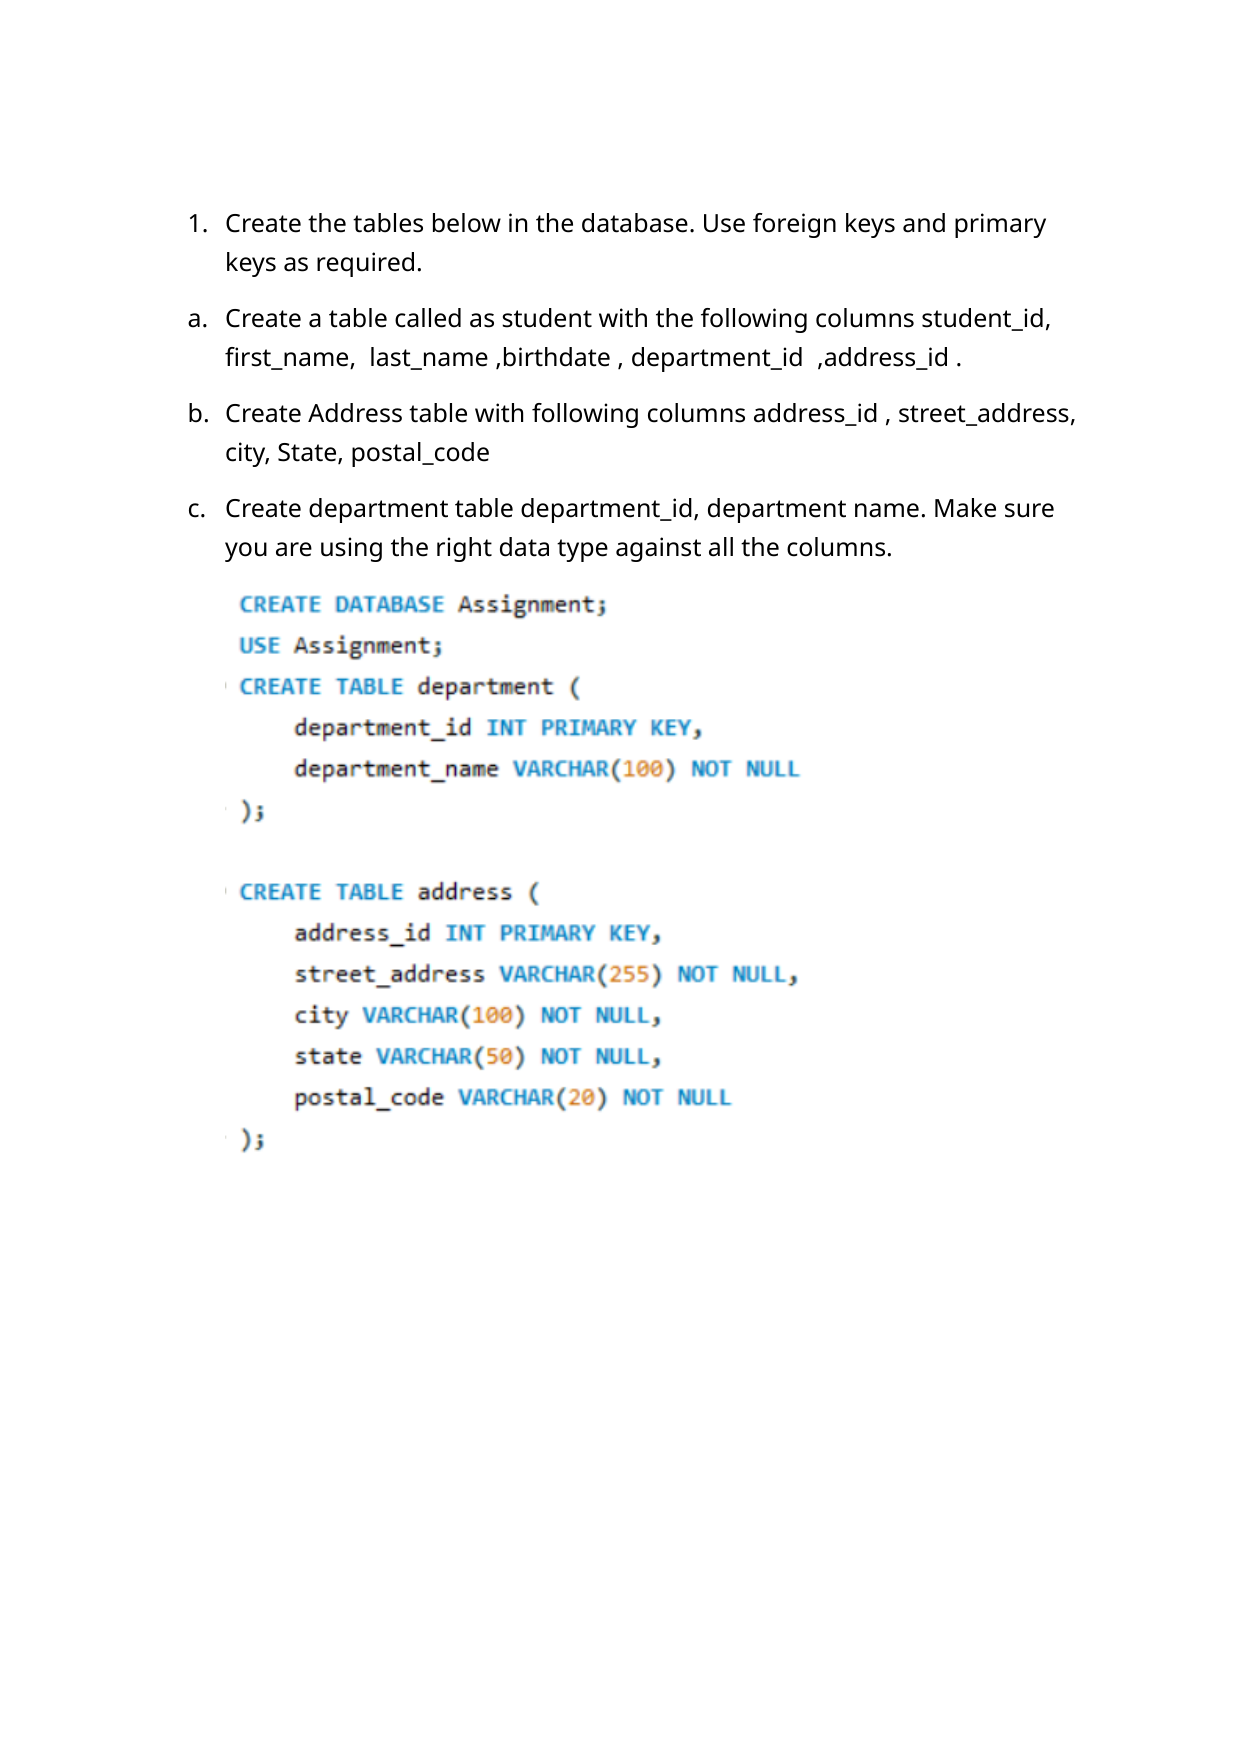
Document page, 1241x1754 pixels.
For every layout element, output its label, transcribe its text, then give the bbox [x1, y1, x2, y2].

list Create a table called as student with the following columns student_id, first_name, last_name ,birthdate , department_id ,address_id . [187, 301, 1090, 374]
picture [225, 585, 932, 1186]
list Create the tables below in the database. Use foreign keys and primary keys as required. [187, 206, 1090, 279]
list Create Address table with following columns address_id , street_address, city, State, postal_code [187, 396, 1090, 469]
list Create department table department_id, department name. Make sure you are using the right data type against all the columns. [187, 491, 1090, 564]
